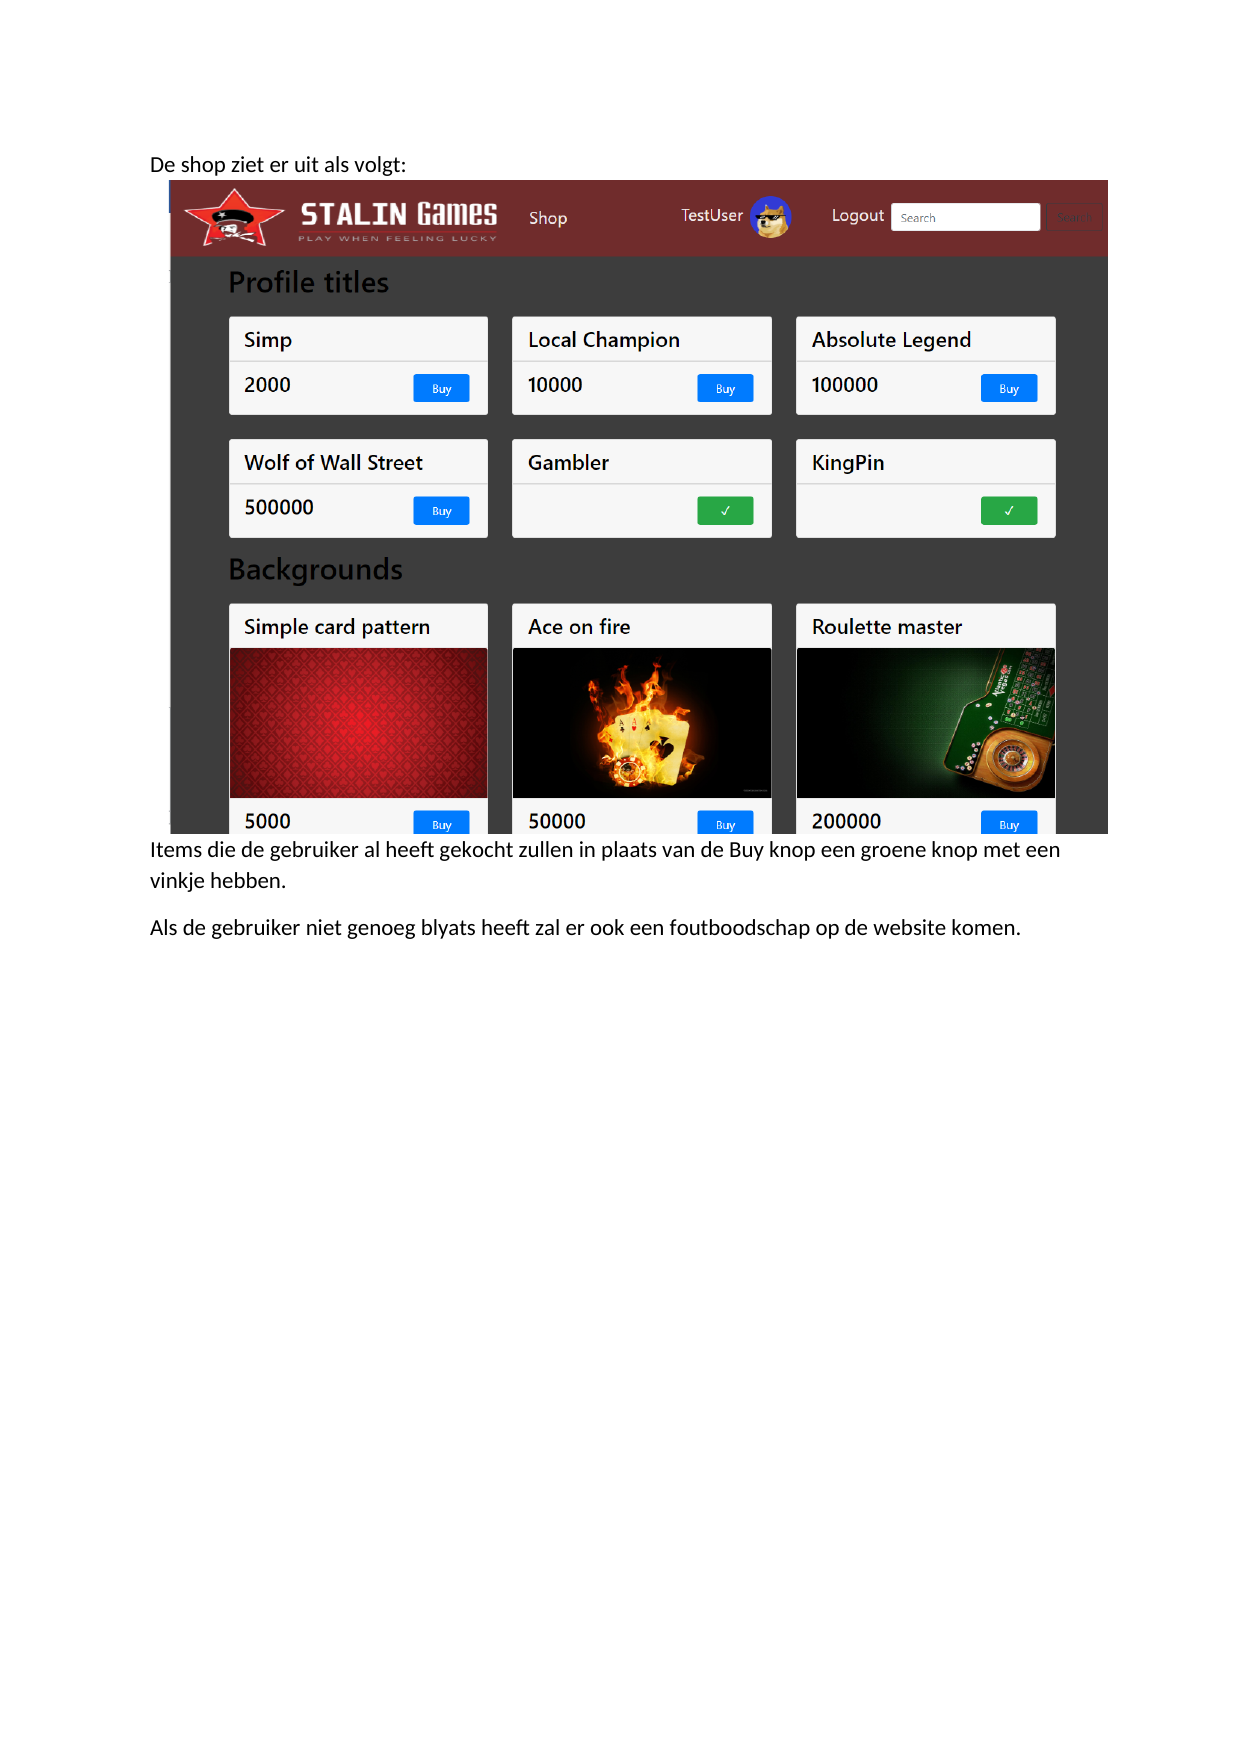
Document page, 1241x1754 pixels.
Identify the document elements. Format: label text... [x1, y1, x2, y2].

text Als de gebruiker niet genoeg blyats heeft zal er ook een foutboodschap op de website komen. [150, 913, 1090, 941]
text De shop ziet er uit als volgt:Items die de gebruiker al heeft gekocht zullen in plaats van de Buy knop een groene knop met een vinkje hebben. [150, 150, 1090, 894]
